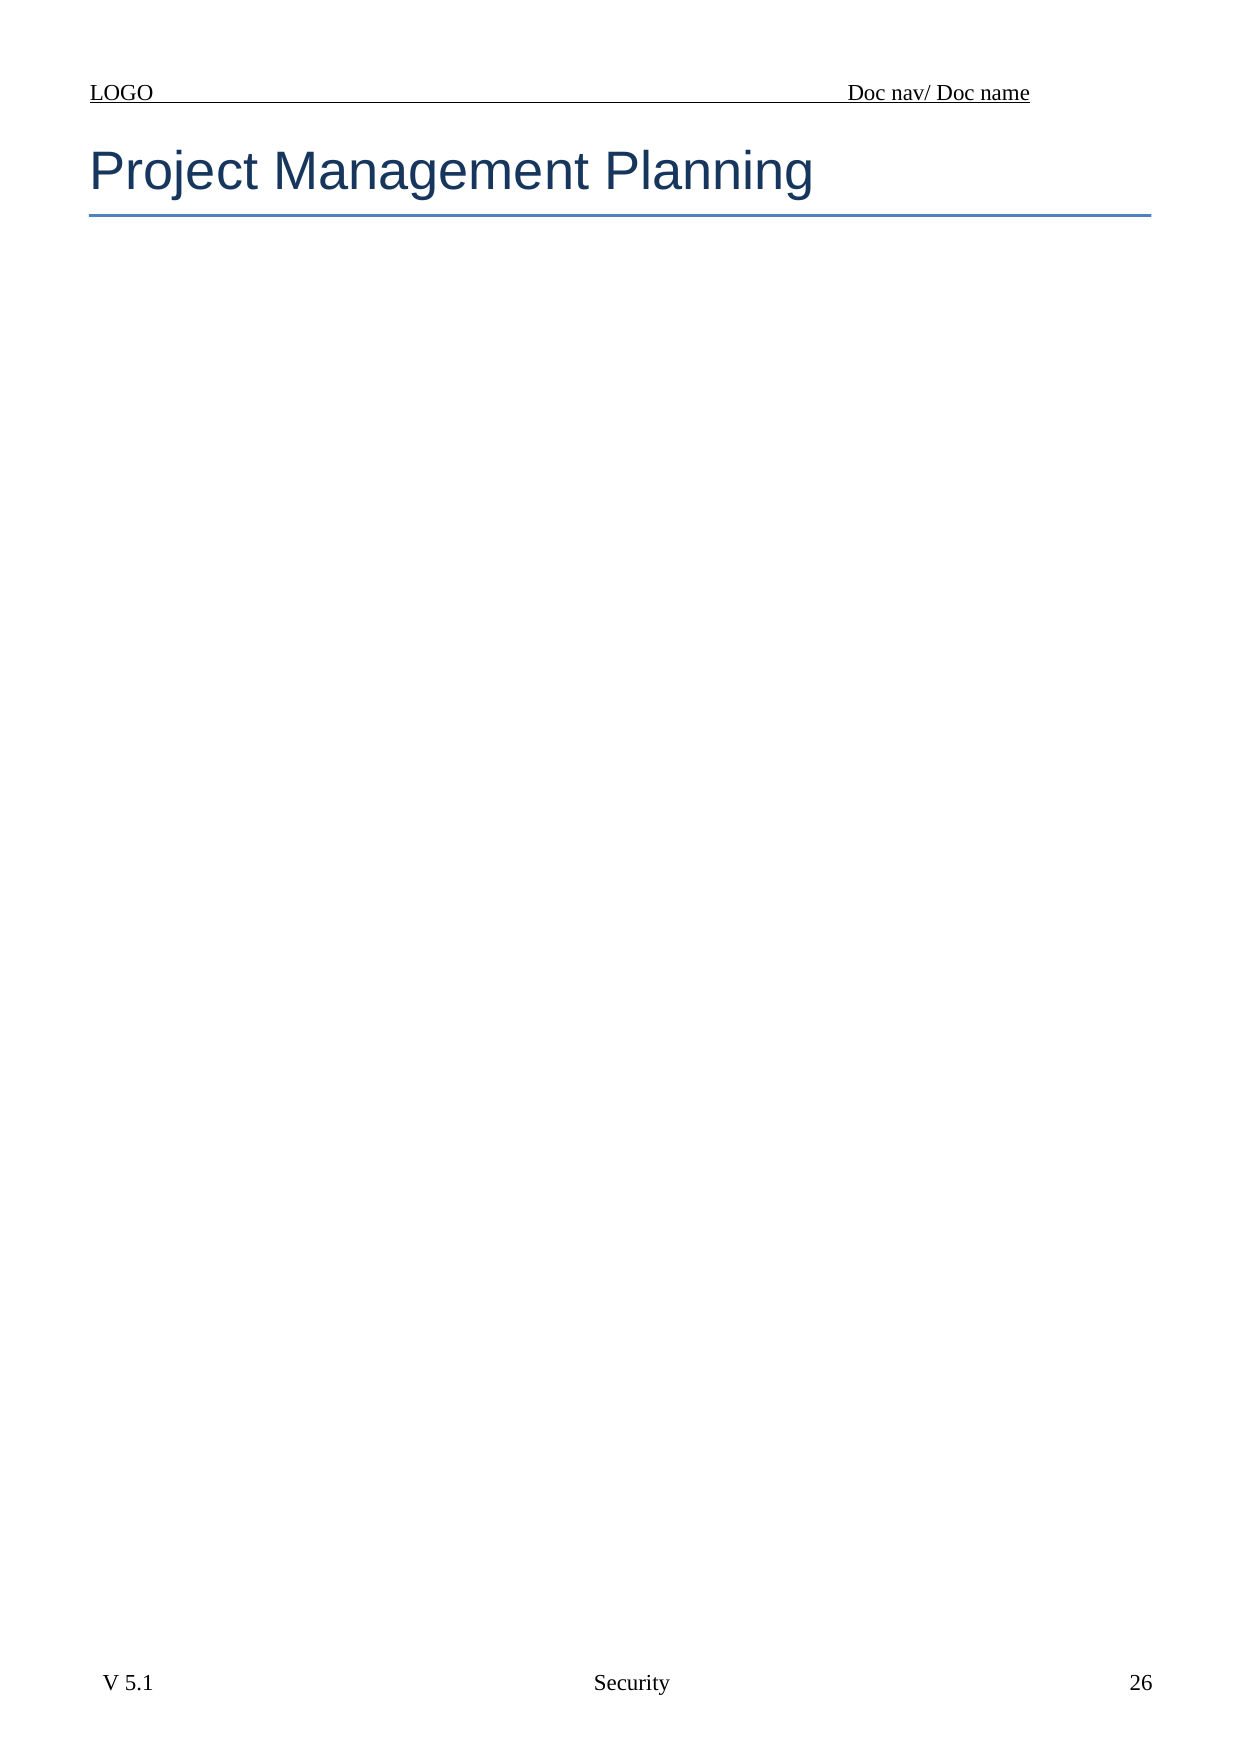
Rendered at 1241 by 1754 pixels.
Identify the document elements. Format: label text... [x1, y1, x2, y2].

text Project Management Planning [89, 139, 1152, 201]
